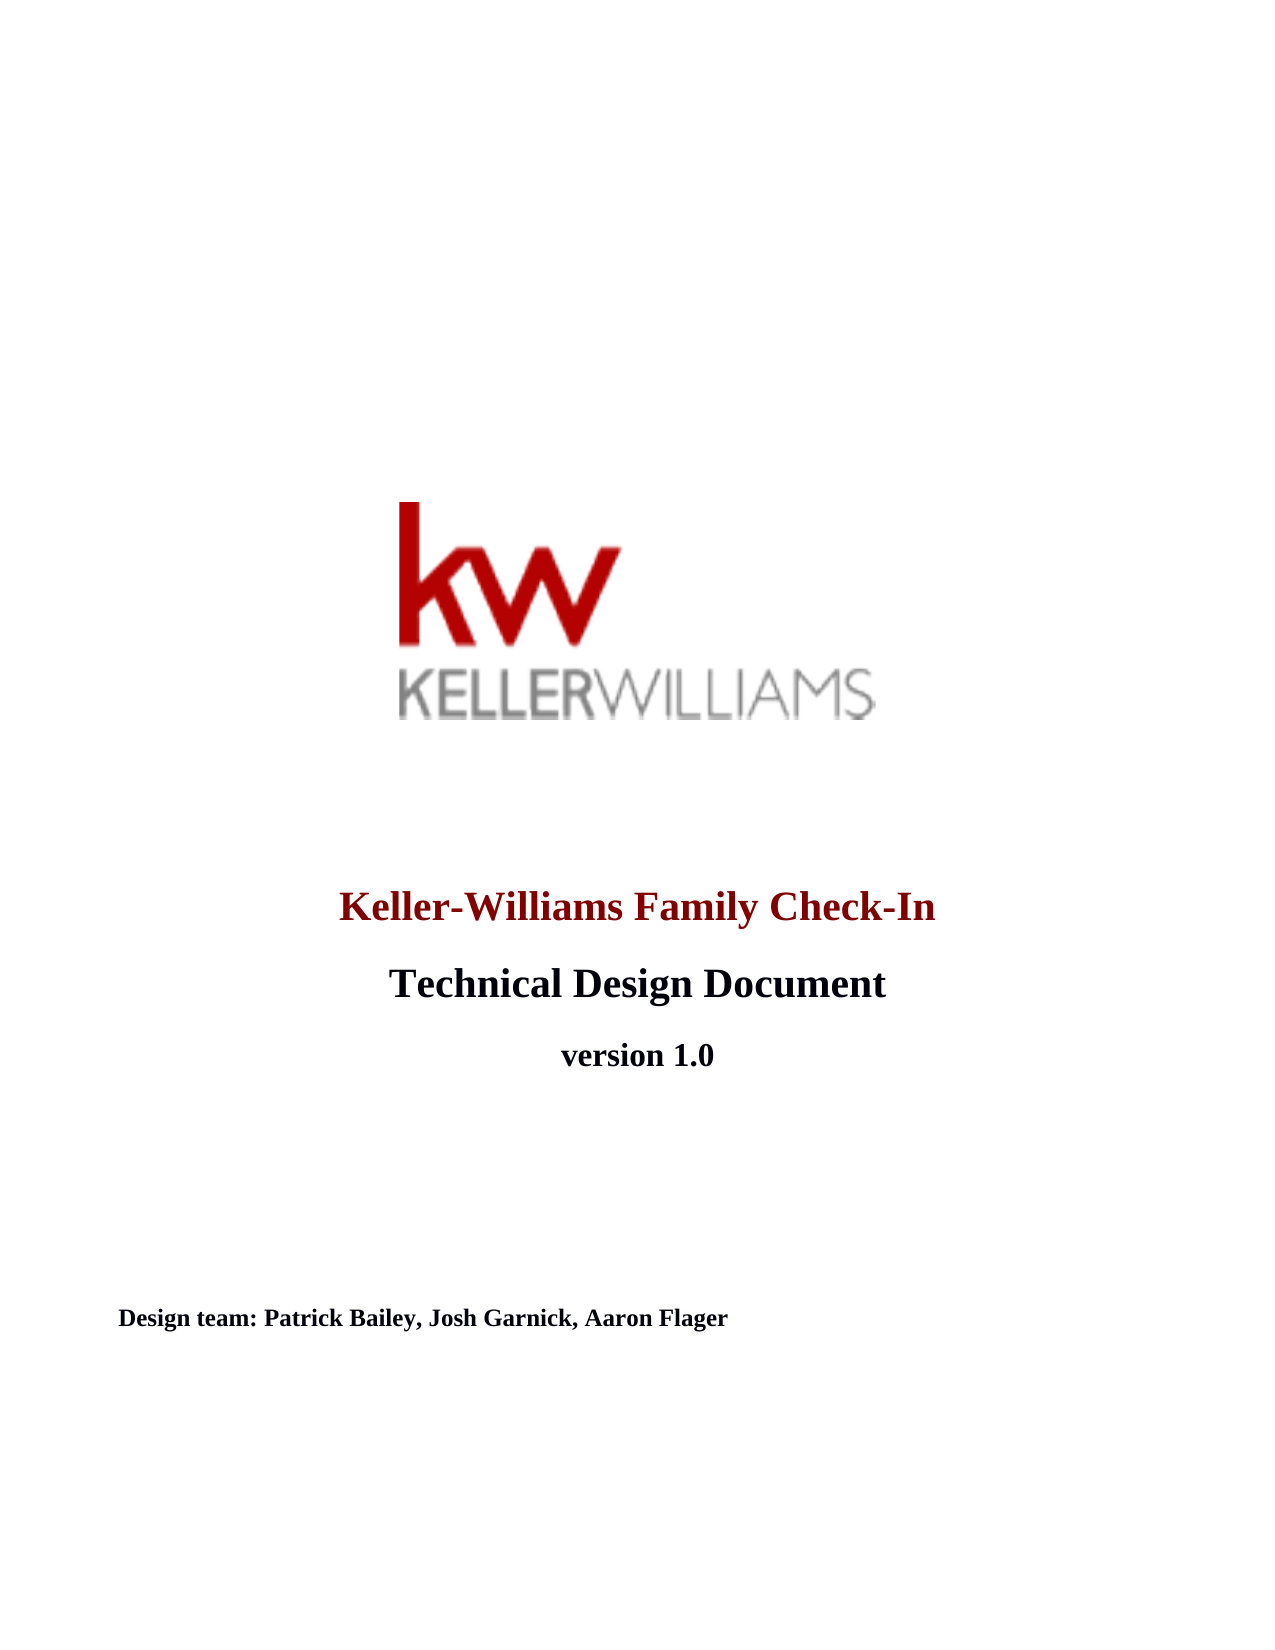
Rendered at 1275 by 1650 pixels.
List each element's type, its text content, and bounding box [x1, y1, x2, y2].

text Keller-Williams Family Check-In [118, 882, 1157, 929]
picture [399, 502, 876, 720]
text Technical Design Document [118, 958, 1157, 1006]
text Design team: Patrick Bailey, Josh Garnick, Aaron Flager [118, 1303, 1157, 1332]
text version 1.0 [118, 1035, 1157, 1073]
